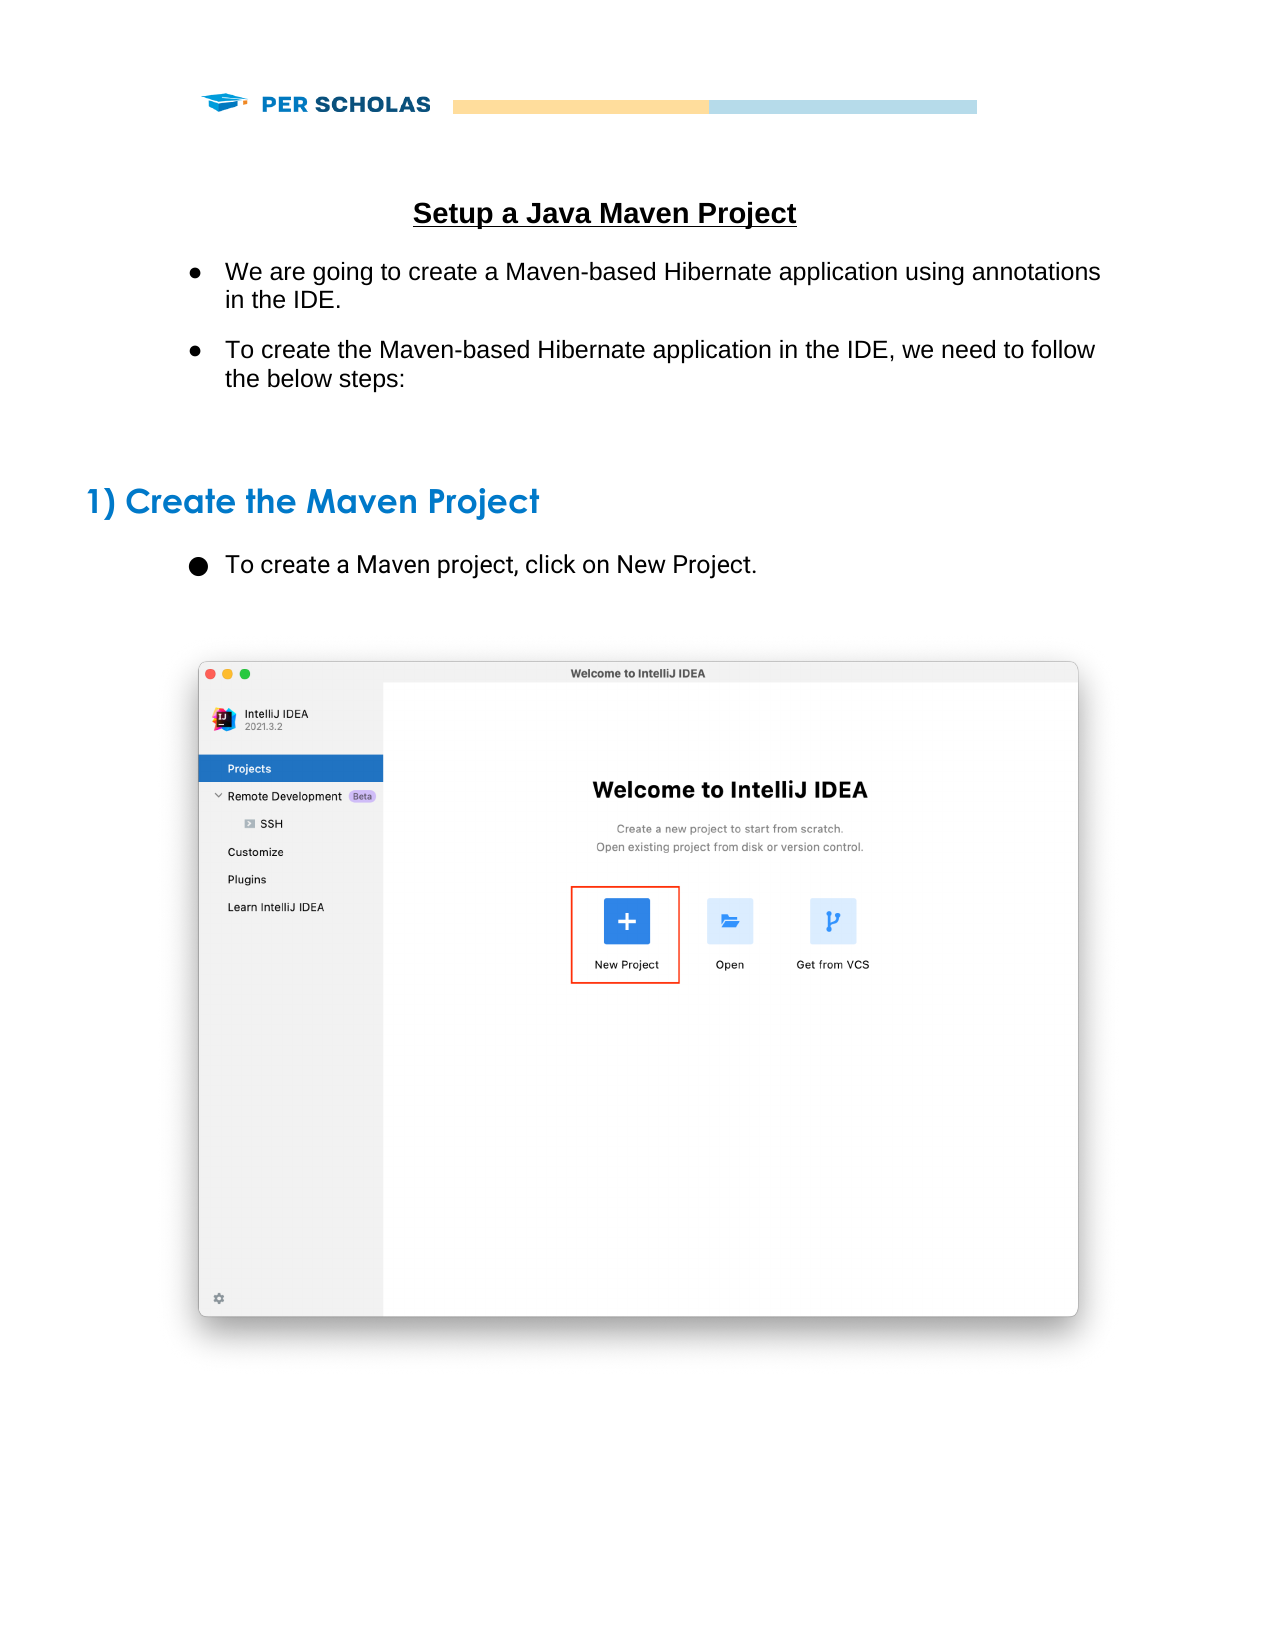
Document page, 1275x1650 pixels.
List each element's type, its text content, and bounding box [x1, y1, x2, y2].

list To create the Maven-based Hibernate application in the IDE, we need to follow the below steps: [187, 335, 1125, 393]
list We are going to create a Maven-based Hibernate application using annotations in the IDE. [187, 257, 1125, 314]
subtitle Setup a Java Maven Project [84, 197, 1125, 230]
subtitle 1) Create the Maven Project [84, 476, 1125, 524]
picture [175, 75, 1025, 161]
picture [150, 629, 1125, 1380]
list To create a Maven project, click on New Project. [187, 546, 1129, 584]
